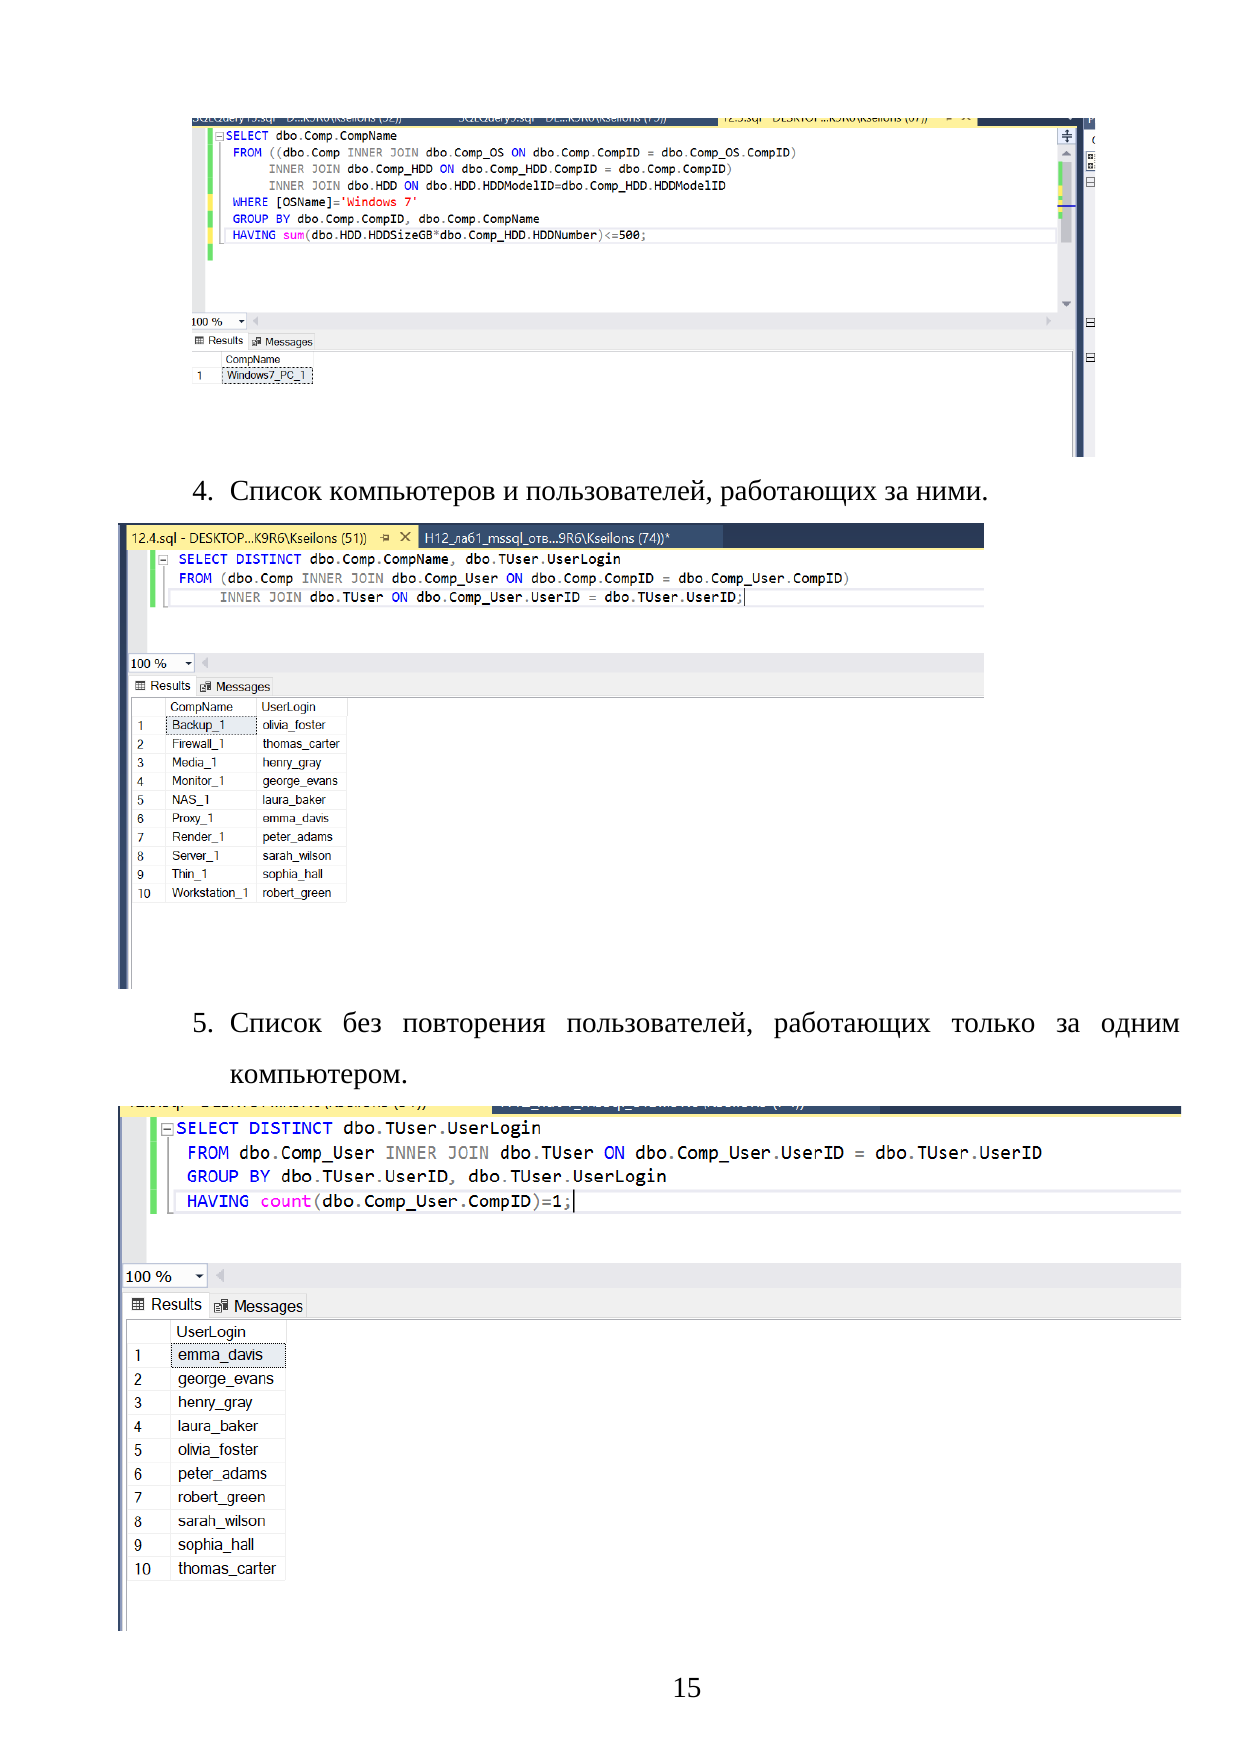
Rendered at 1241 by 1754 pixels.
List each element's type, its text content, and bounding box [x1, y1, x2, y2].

list Список без повторения пользователей, работающих только за одним компьютером. [192, 1006, 1181, 1089]
picture [192, 118, 1096, 457]
picture [118, 1106, 1182, 1631]
list Список компьютеров и пользователей, работающих за ними. [192, 473, 1181, 507]
picture [118, 523, 984, 989]
